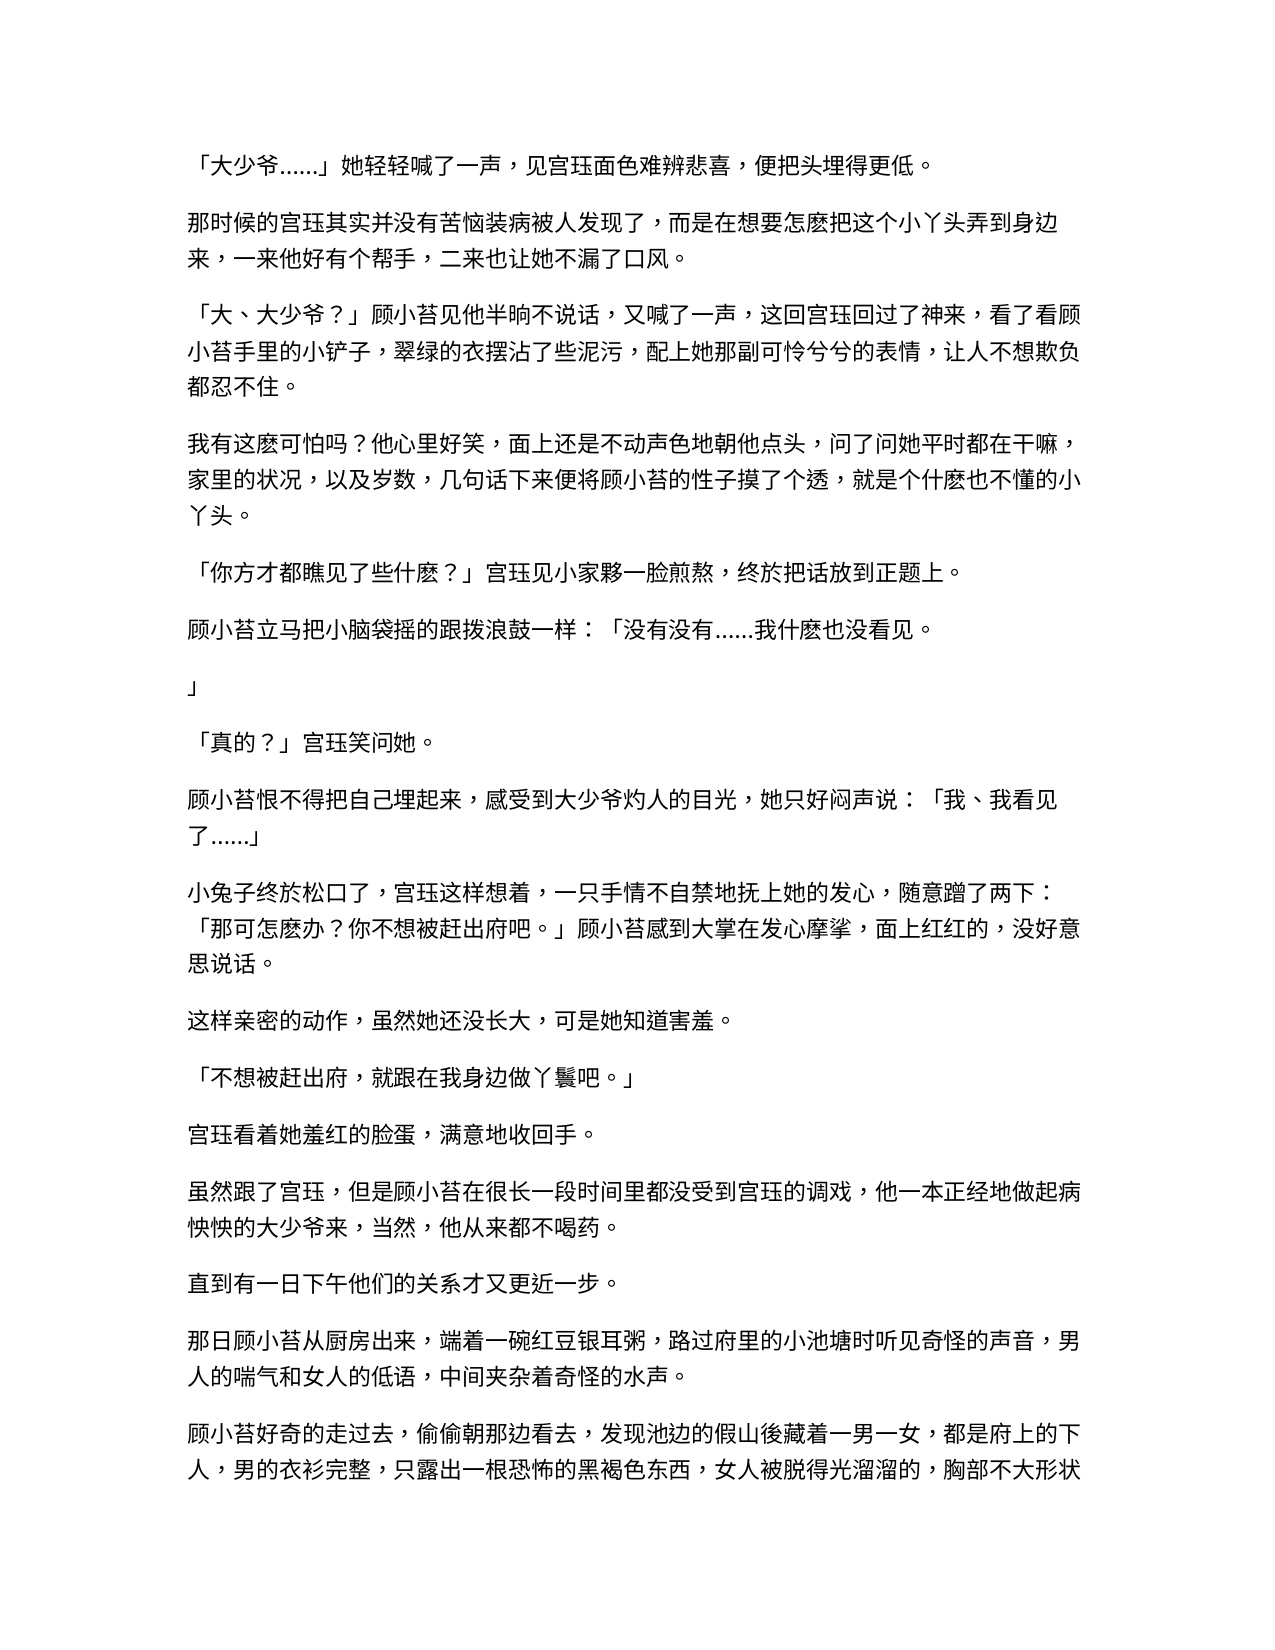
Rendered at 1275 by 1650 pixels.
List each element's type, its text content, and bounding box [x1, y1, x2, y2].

text 这样亲密的动作，虽然她还没长大，可是她知道害羞。 [187, 1005, 1087, 1036]
text 「你方才都瞧见了些什麽？」宫珏见小家夥一脸煎熬，终於把话放到正题上。 [187, 557, 1087, 588]
text 「大少爷……」她轻轻喊了一声，见宫珏面色难辨悲喜，便把头埋得更低。 [187, 150, 1087, 181]
text 宫珏看着她羞红的脸蛋，满意地收回手。 [187, 1119, 1087, 1150]
text 顾小苔立马把小脑袋摇的跟拨浪鼓一样：「没有没有……我什麽也没看见。 [187, 613, 1087, 645]
text 」 [187, 670, 1087, 702]
text 「真的？」宫珏笑问她。 [187, 727, 1087, 758]
text 直到有一日下午他们的关系才又更近一步。 [187, 1268, 1087, 1299]
text 那日顾小苔从厨房出来，端着一碗红豆银耳粥，路过府里的小池塘时听见奇怪的声音，男人的喘气和女人的低语，中间夹杂着奇怪的水声。 [187, 1325, 1087, 1392]
text 「大、大少爷？」顾小苔见他半晌不说话，又喊了一声，这回宫珏回过了神来，看了看顾小苔手里的小铲子，翠绿的衣摆沾了些泥污，配上她那副可怜兮兮的表情，让人不想欺负都忍不住。 [187, 299, 1087, 403]
text 小兔子终於松口了，宫珏这样想着，一只手情不自禁地抚上她的发心，随意蹭了两下：「那可怎麽办？你不想被赶出府吧。」顾小苔感到大掌在发心摩挲，面上红红的，没好意思说话。 [187, 877, 1087, 980]
text 「不想被赶出府，就跟在我身边做丫鬟吧。」 [187, 1062, 1087, 1093]
text 顾小苔恨不得把自己埋起来，感受到大少爷灼人的目光，她只好闷声说：「我、我看见了……」 [187, 784, 1087, 851]
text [187, 1418, 1087, 1485]
text 那时候的宫珏其实并没有苦恼装病被人发现了，而是在想要怎麽把这个小丫头弄到身边来，一来他好有个帮手，二来也让她不漏了口风。 [187, 207, 1087, 274]
text 我有这麽可怕吗？他心里好笑，面上还是不动声色地朝他点头，问了问她平时都在干嘛，家里的状况，以及岁数，几句话下来便将顾小苔的性子摸了个透，就是个什麽也不懂的小丫头。 [187, 428, 1087, 531]
text 虽然跟了宫珏，但是顾小苔在很长一段时间里都没受到宫珏的调戏，他一本正经地做起病怏怏的大少爷来，当然，他从来都不喝药。 [187, 1176, 1087, 1243]
